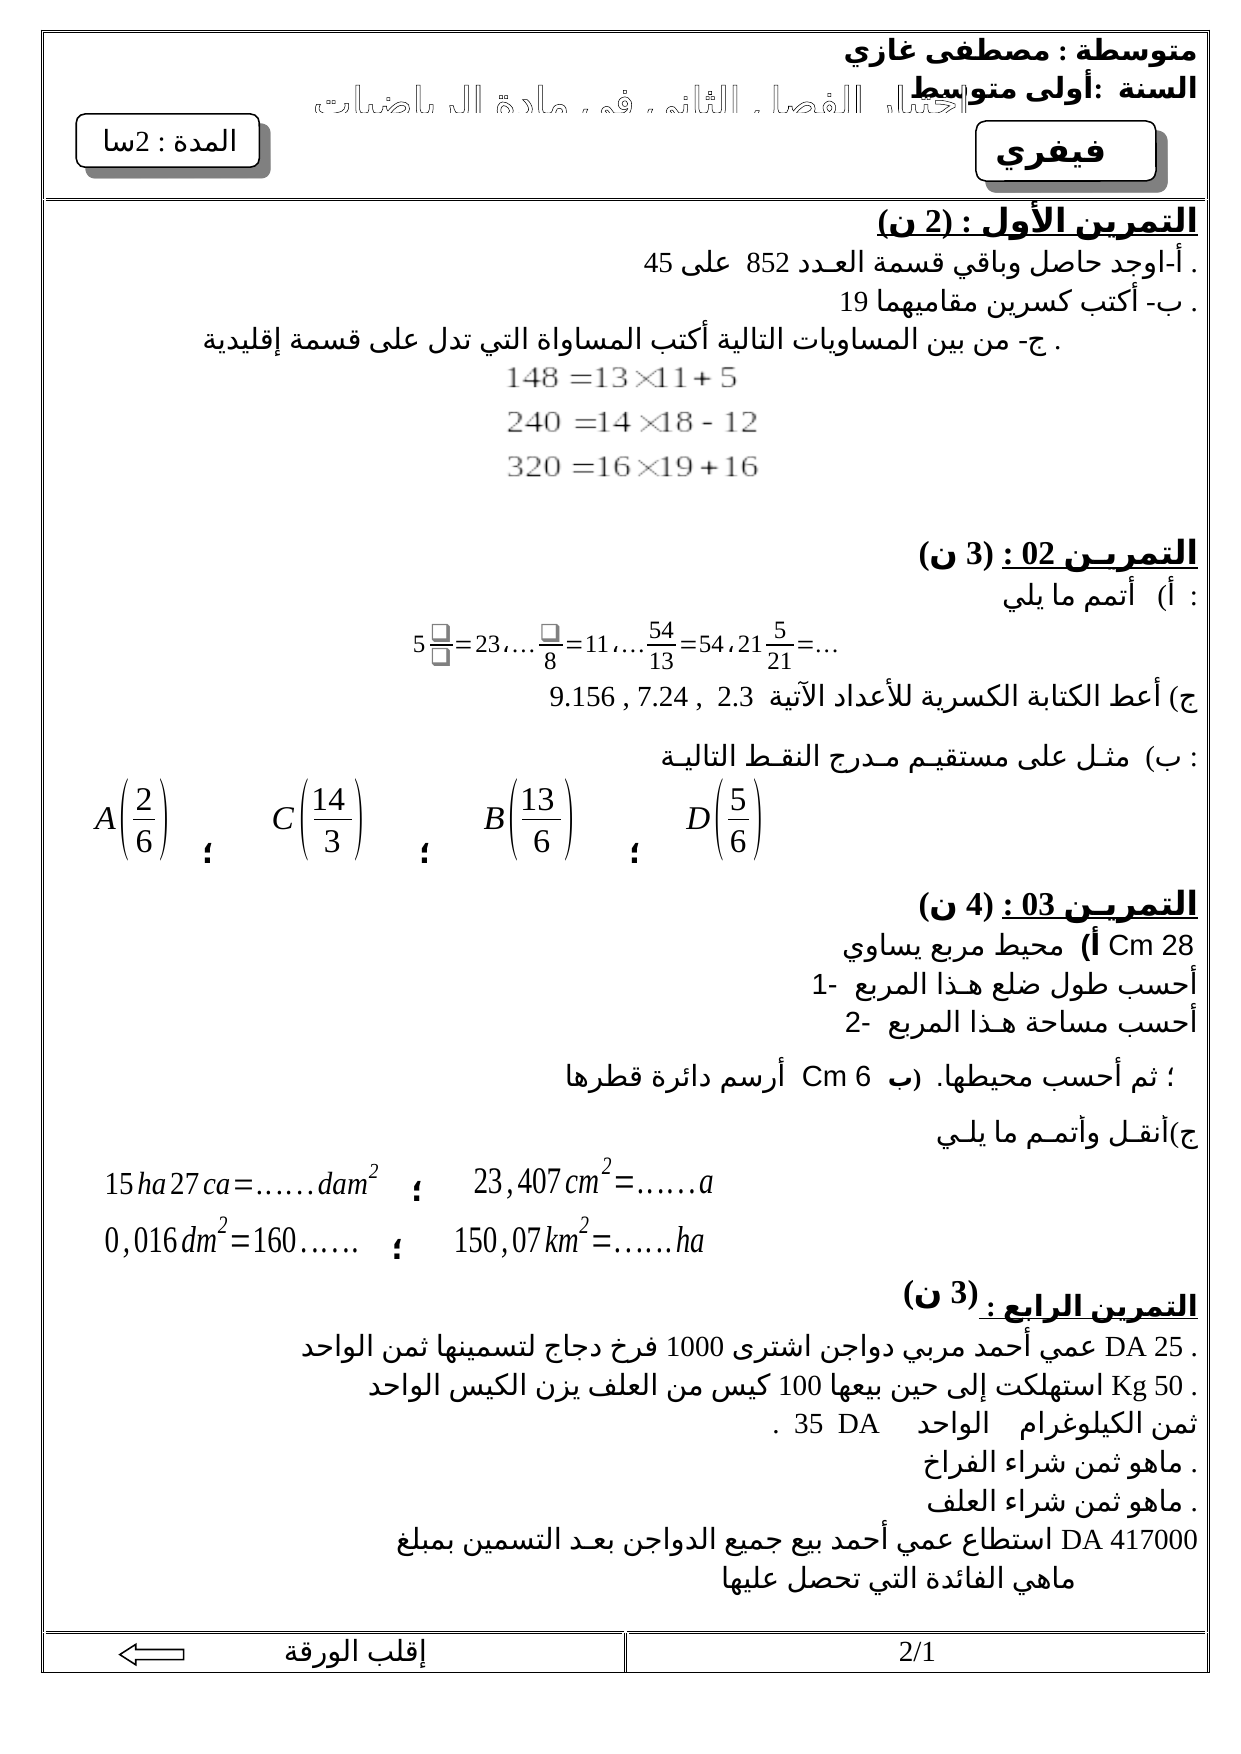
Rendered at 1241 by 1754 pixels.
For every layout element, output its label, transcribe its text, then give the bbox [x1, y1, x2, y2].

table_header متوسطة : مصطفى غازي السنة :أولى متوسط [44, 33, 1207, 198]
table_cell 2/1 [626, 1631, 1209, 1672]
table_cell التمرين الأول : (2 ن) أ-اوجد حاصل وباقي قسمة العـدد 852 على 45 . ب- أكتب كسرين مقاميهما 19 . ج- من بين المساويات التالية أكتب المساواة التي تدل على قسمة إقليدية . التمريـن 02 : (3 ن) أ) أتمم ما يلي : ج) أعط الكتابة الكسرية للأعداد الآتية 2.3 , 7.24 , 9.156 ب) مثـل على مستقيـم مـدرج النقـط التاليـة : ؛ ؛ ؛ التمريـن 03 : (4 ن) أ) محيط مربع يساوي Cm 28 1- أحسب طول ضلع هـذا المربع 2- أحسب مساحة هـذا المربع ج)أنقـل وأتمـم ما يلـي ؛ ؛ التمرين الرابع : (3 ن) عمي أحمد مربي دواجن اشترى 1000 فرخ دجاج لتسمينها ثمن الواحد DA 25 . استهلكت إلى حين بيعها 100 كيس من العلف يزن الكيس الواحد Kg 50 . . 35 DA ثمن الكيلوغرام الواحد ماهو ثمن شراء الفراخ . ماهو ثمن شراء العلف . استطاع عمي أحمد بيع جميع الدواجن بعـد التسمين بمبلغ DA 417000 ماهي الفائدة التي تحصل عليها [42, 198, 1209, 1631]
table_cell إقلب الورقة [42, 1631, 626, 1672]
